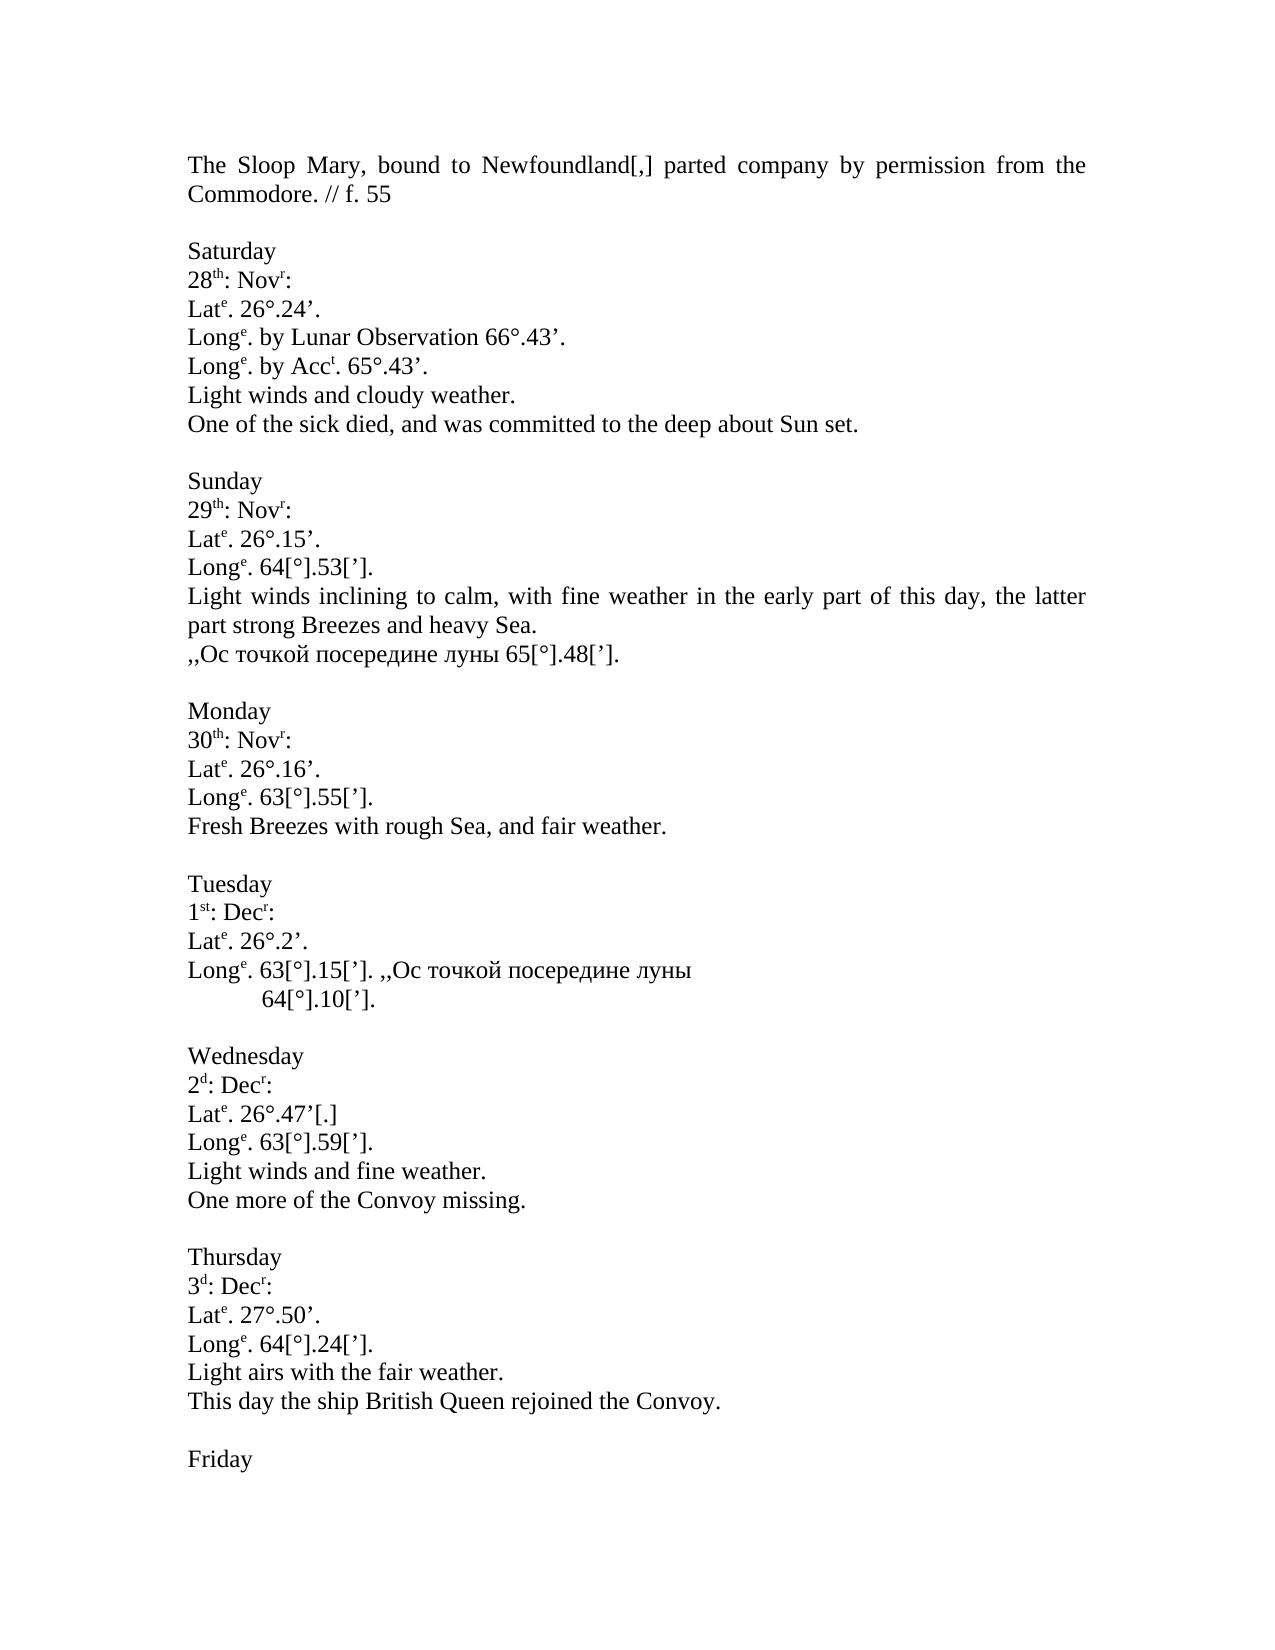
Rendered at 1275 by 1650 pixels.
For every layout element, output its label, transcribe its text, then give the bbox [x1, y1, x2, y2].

text One more of the Convoy missing. [187, 1185, 1087, 1214]
text One of the sick died, and was committed to the deep about Sun set. [187, 409, 1087, 437]
text 29th: Novr: [187, 495, 1087, 524]
text Light winds and cloudy weather. [187, 380, 1087, 409]
text Longe. 64[°].24[’]. [187, 1329, 1087, 1357]
text 64[°].10[’]. [187, 984, 1087, 1012]
text Longe. 63[°].55[’]. [187, 782, 1087, 811]
text Late. 26°.15’. [187, 524, 1087, 552]
text Longe. by Lunar Observation 66°.43’. [187, 322, 1087, 351]
text 3d: Decr: [187, 1271, 1087, 1300]
text Fresh Breezes with rough Sea, and fair weather. [187, 811, 1087, 840]
text Late. 26°.16’. [187, 754, 1087, 782]
text Friday [187, 1444, 1087, 1472]
text Light winds inclining to calm, with fine weather in the early part of this day, the latter part strong Breezes and heavy Sea. [187, 581, 1087, 639]
text 28th: Novr: [187, 265, 1087, 294]
text The Sloop Mary, bound to Newfoundland[,] parted company by permission from the Commodore. // f. 55 [187, 150, 1087, 207]
text Wednesday [187, 1041, 1087, 1070]
text 30th: Novr: [187, 725, 1087, 754]
text ,,Oс точкой посередине луны 65[°].48[’]. [187, 639, 1087, 667]
text Sunday [187, 466, 1087, 495]
text Late. 26°.2’. [187, 926, 1087, 955]
text This day the ship British Queen rejoined the Convoy. [187, 1386, 1087, 1415]
text 2d: Decr: [187, 1070, 1087, 1099]
text Longe. by Acct. 65°.43’. [187, 351, 1087, 380]
text Light airs with the fair weather. [187, 1357, 1087, 1386]
text Light winds and fine weather. [187, 1156, 1087, 1185]
text Late. 26°.24’. [187, 294, 1087, 322]
text 1st: Decr: [187, 897, 1087, 926]
text Late. 26°.47’[.] [187, 1099, 1087, 1127]
text Late. 27°.50’. [187, 1300, 1087, 1329]
text Longe. 63[°].59[’]. [187, 1127, 1087, 1156]
text Saturday [187, 236, 1087, 265]
text Tuesday [187, 869, 1087, 897]
text Longe. 63[°].15[’]. ,,Oс точкой посередине луны [187, 955, 1087, 984]
text Monday [187, 696, 1087, 725]
text Longe. 64[°].53[’]. [187, 552, 1087, 581]
text Thursday [187, 1242, 1087, 1271]
